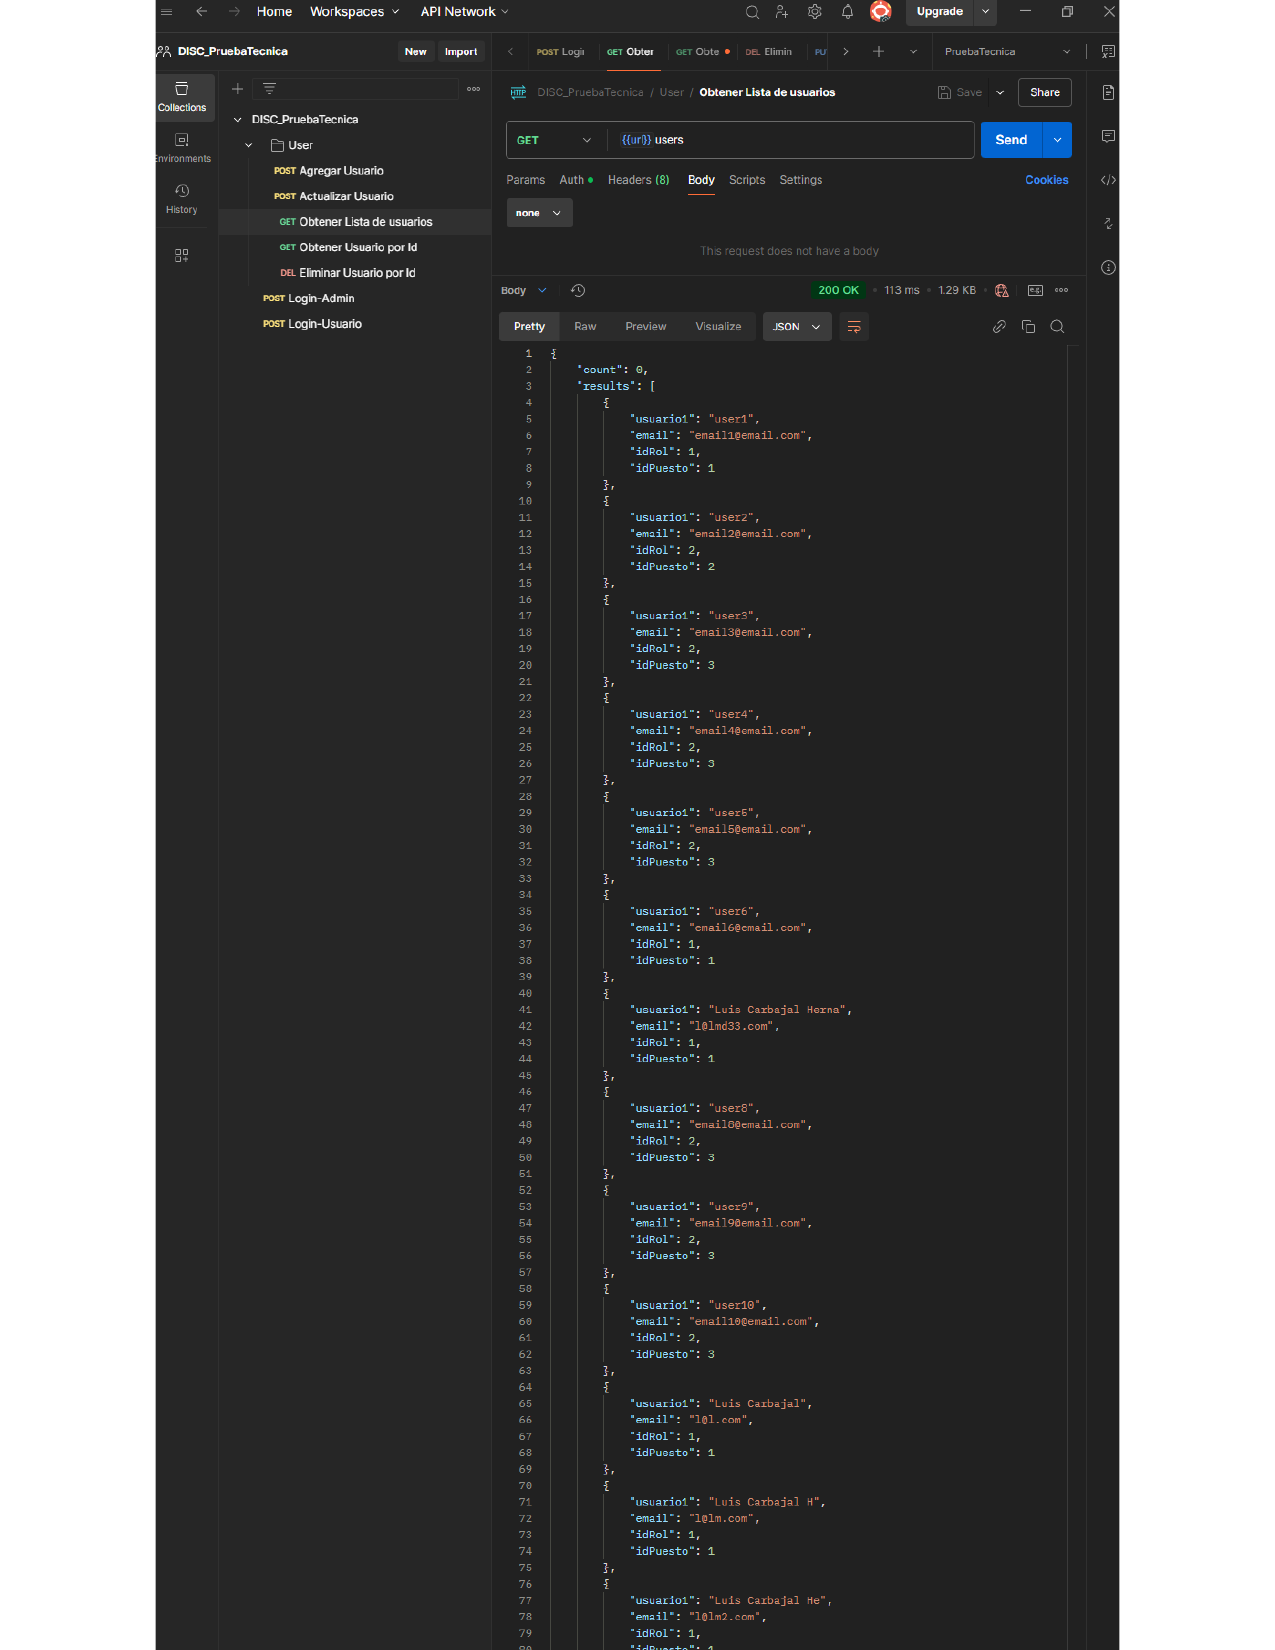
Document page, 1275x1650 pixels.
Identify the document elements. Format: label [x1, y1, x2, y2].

picture [155, 0, 1120, 1650]
